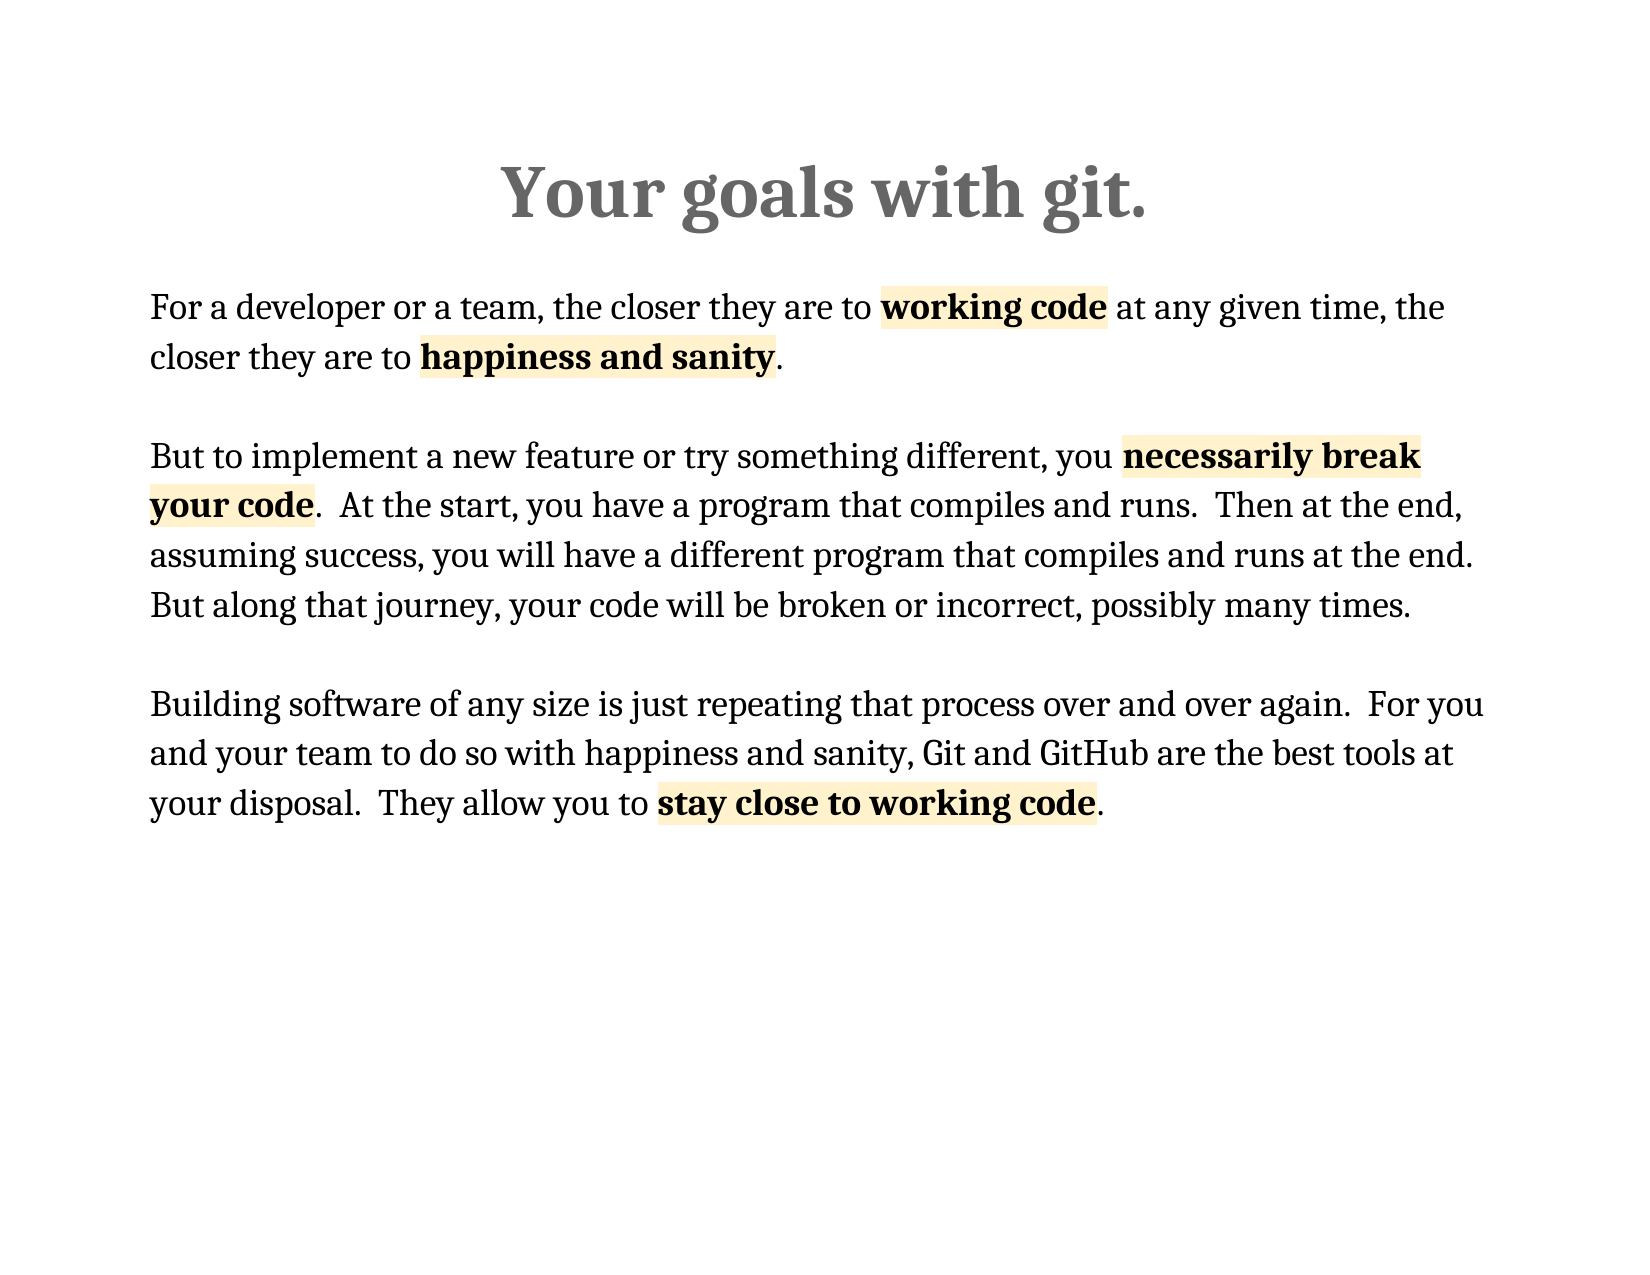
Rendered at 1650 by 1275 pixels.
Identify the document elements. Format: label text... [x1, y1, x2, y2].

title Your goals with git. [150, 150, 1500, 236]
text For a developer or a team, the closer they are to working code at any given time, the closer they are to happiness and sanity. [150, 286, 1500, 378]
text But to implement a new feature or try something different, you necessarily break your code. At the start, you have a program that compiles and runs. Then at the end, assuming success, you will have a different program that compiles and runs at the end. But along that journey, your code will be broken or incorrect, possibly many times. [150, 434, 1500, 626]
text Building software of any size is just repeating that process over and over again. For you and your team to do so with happiness and sanity, Git and GitHub are the best tools at your disposal. They allow you to stay close to working code. [150, 682, 1500, 825]
